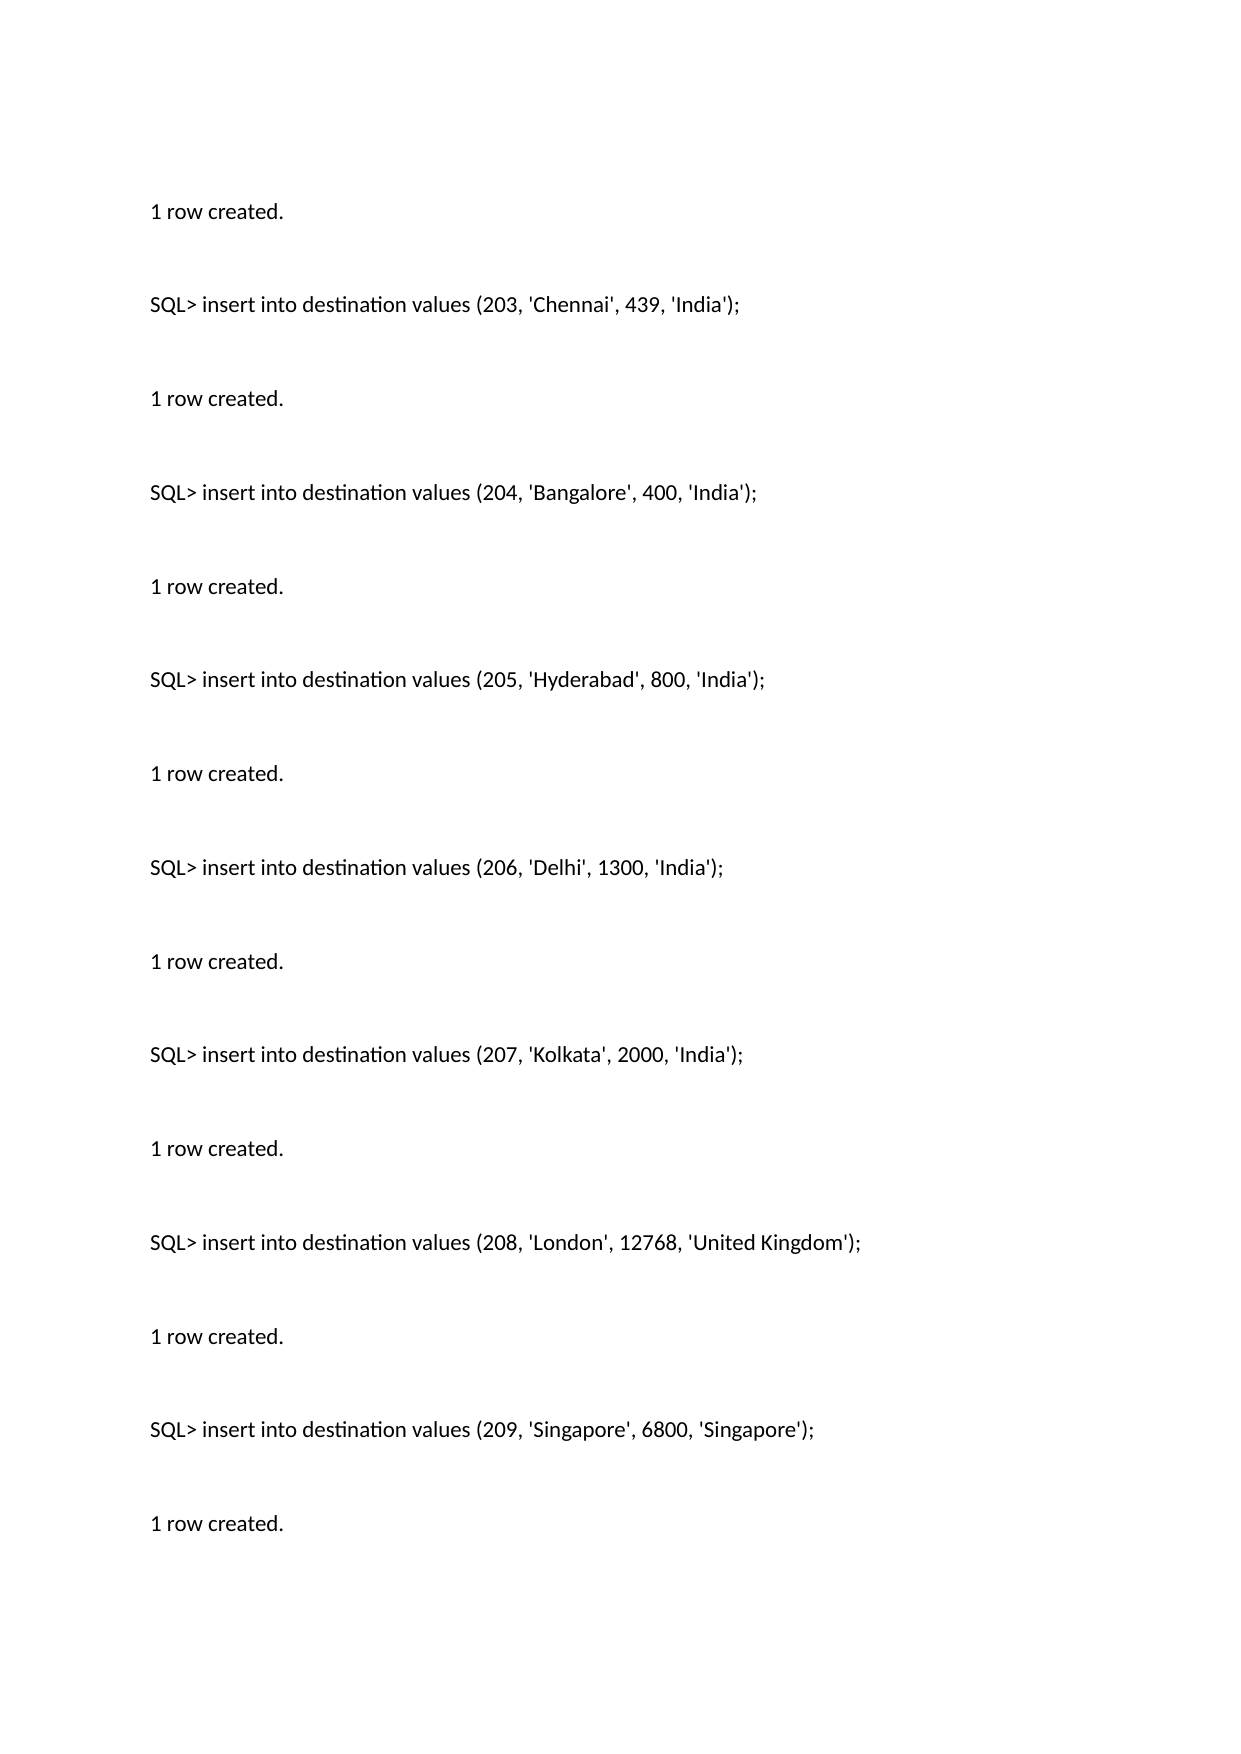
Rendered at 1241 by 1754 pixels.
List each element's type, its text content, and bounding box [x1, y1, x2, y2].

text 1 row created. [150, 1134, 1090, 1162]
text SQL> insert into destination values (206, 'Delhi', 1300, 'India'); [150, 853, 1090, 881]
text 1 row created. [150, 1509, 1090, 1537]
text SQL> insert into destination values (205, 'Hyderabad', 800, 'India'); [150, 666, 1090, 694]
text 1 row created. [150, 384, 1090, 412]
text 1 row created. [150, 1322, 1090, 1350]
text SQL> insert into destination values (208, 'London', 12768, 'United Kingdom'); [150, 1228, 1090, 1256]
text SQL> insert into destination values (209, 'Singapore', 6800, 'Singapore'); [150, 1416, 1090, 1444]
text 1 row created. [150, 572, 1090, 600]
text SQL> insert into destination values (204, 'Bangalore', 400, 'India'); [150, 478, 1090, 506]
text 1 row created. [150, 759, 1090, 787]
text SQL> insert into destination values (207, 'Kolkata', 2000, 'India'); [150, 1041, 1090, 1069]
text SQL> insert into destination values (203, 'Chennai', 439, 'India'); [150, 291, 1090, 319]
text 1 row created. [150, 197, 1090, 225]
text 1 row created. [150, 947, 1090, 975]
